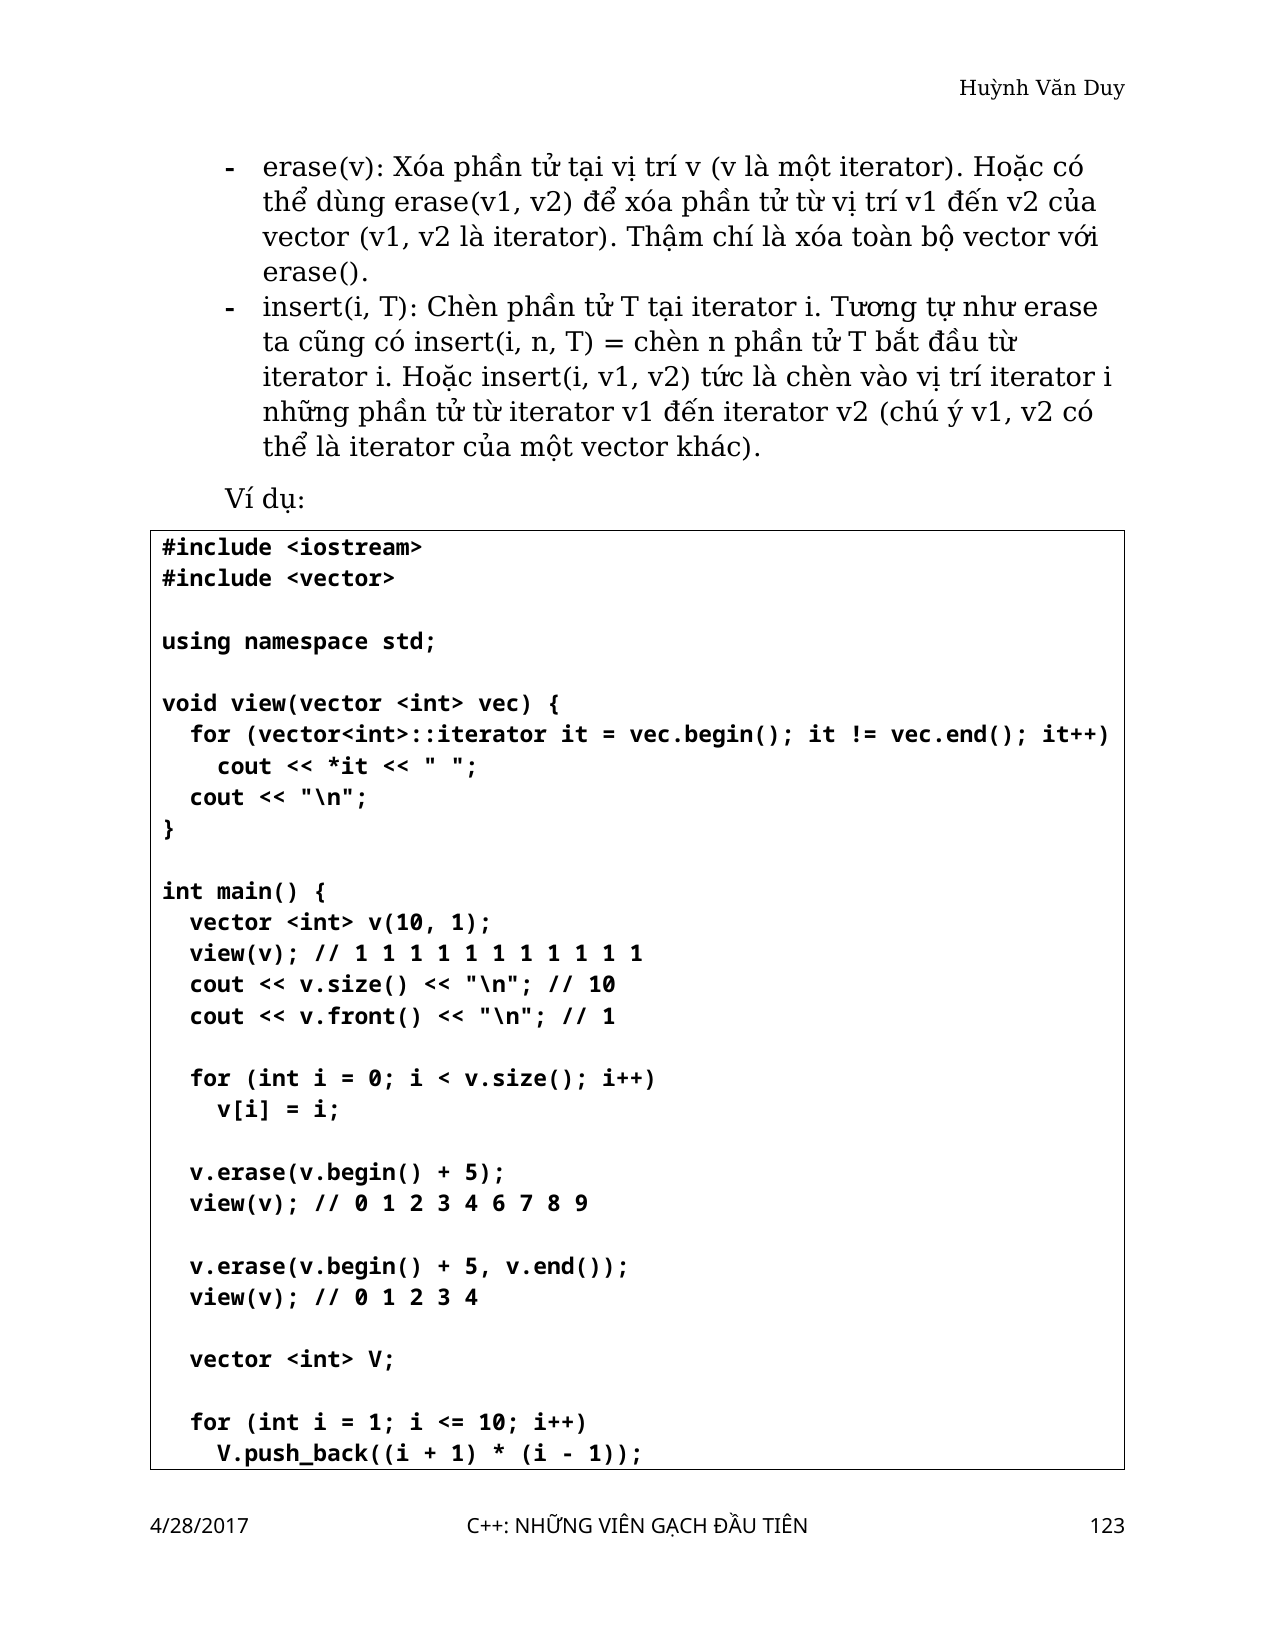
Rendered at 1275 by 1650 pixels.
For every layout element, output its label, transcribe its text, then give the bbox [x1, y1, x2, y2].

text Ví dụ: [225, 482, 1125, 514]
list insert(i, T): Chèn phần tử T tại iterator i. Tương tự như erase ta cũng có insert(i, n, T) = chèn n phần tử T bắt đầu từ iterator i. Hoặc insert(i, v1, v2) tức là chèn vào vị trí iterator i những phần tử từ iterator v1 đến iterator v2 (chú ý v1, v2 có thể là iterator của một vector khác). [225, 290, 1125, 462]
list erase(v): Xóa phần tử tại vị trí v (v là một iterator). Hoặc có thể dùng erase(v1, v2) để xóa phần tử từ vị trí v1 đến v2 của vector (v1, v2 là iterator). Thậm chí là xóa toàn bộ vector với erase(). [225, 150, 1125, 287]
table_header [151, 531, 1124, 1468]
